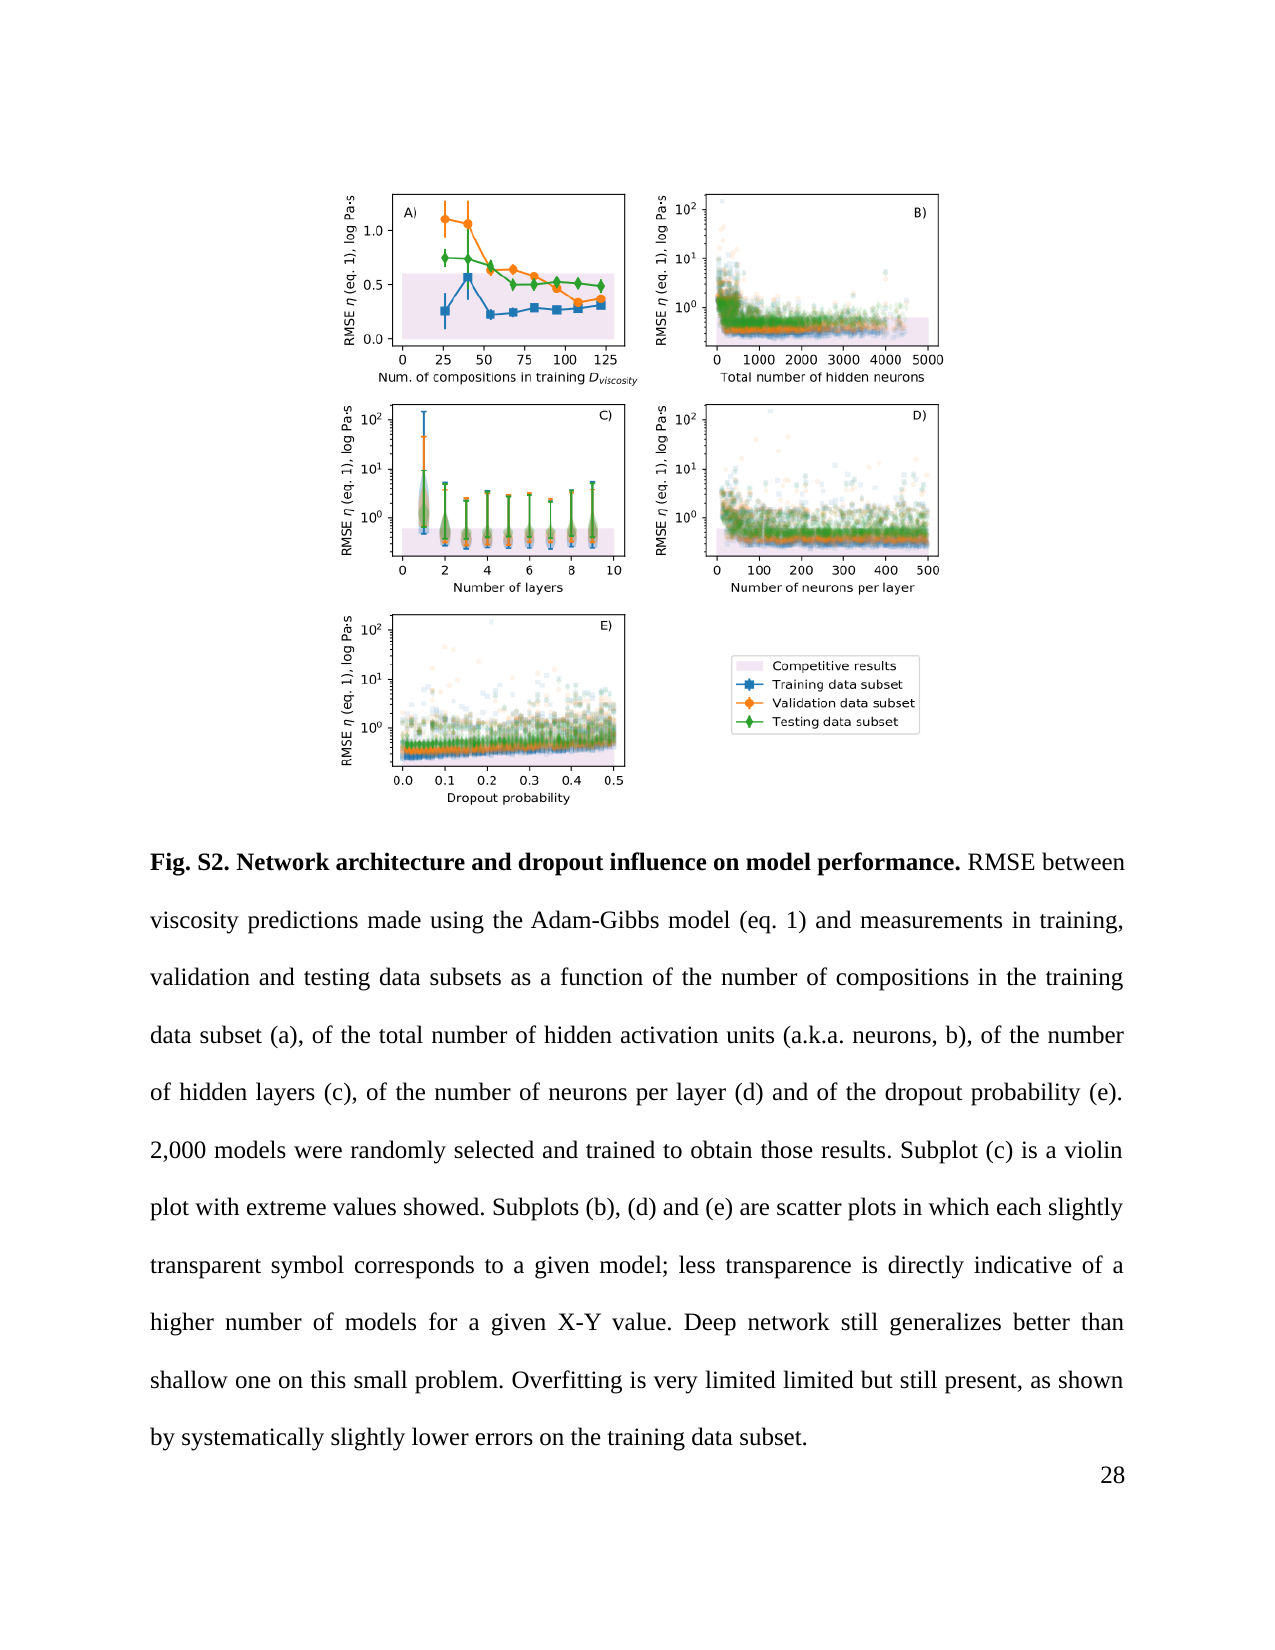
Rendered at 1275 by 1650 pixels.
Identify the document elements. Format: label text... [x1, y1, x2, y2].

picture [318, 180, 957, 819]
